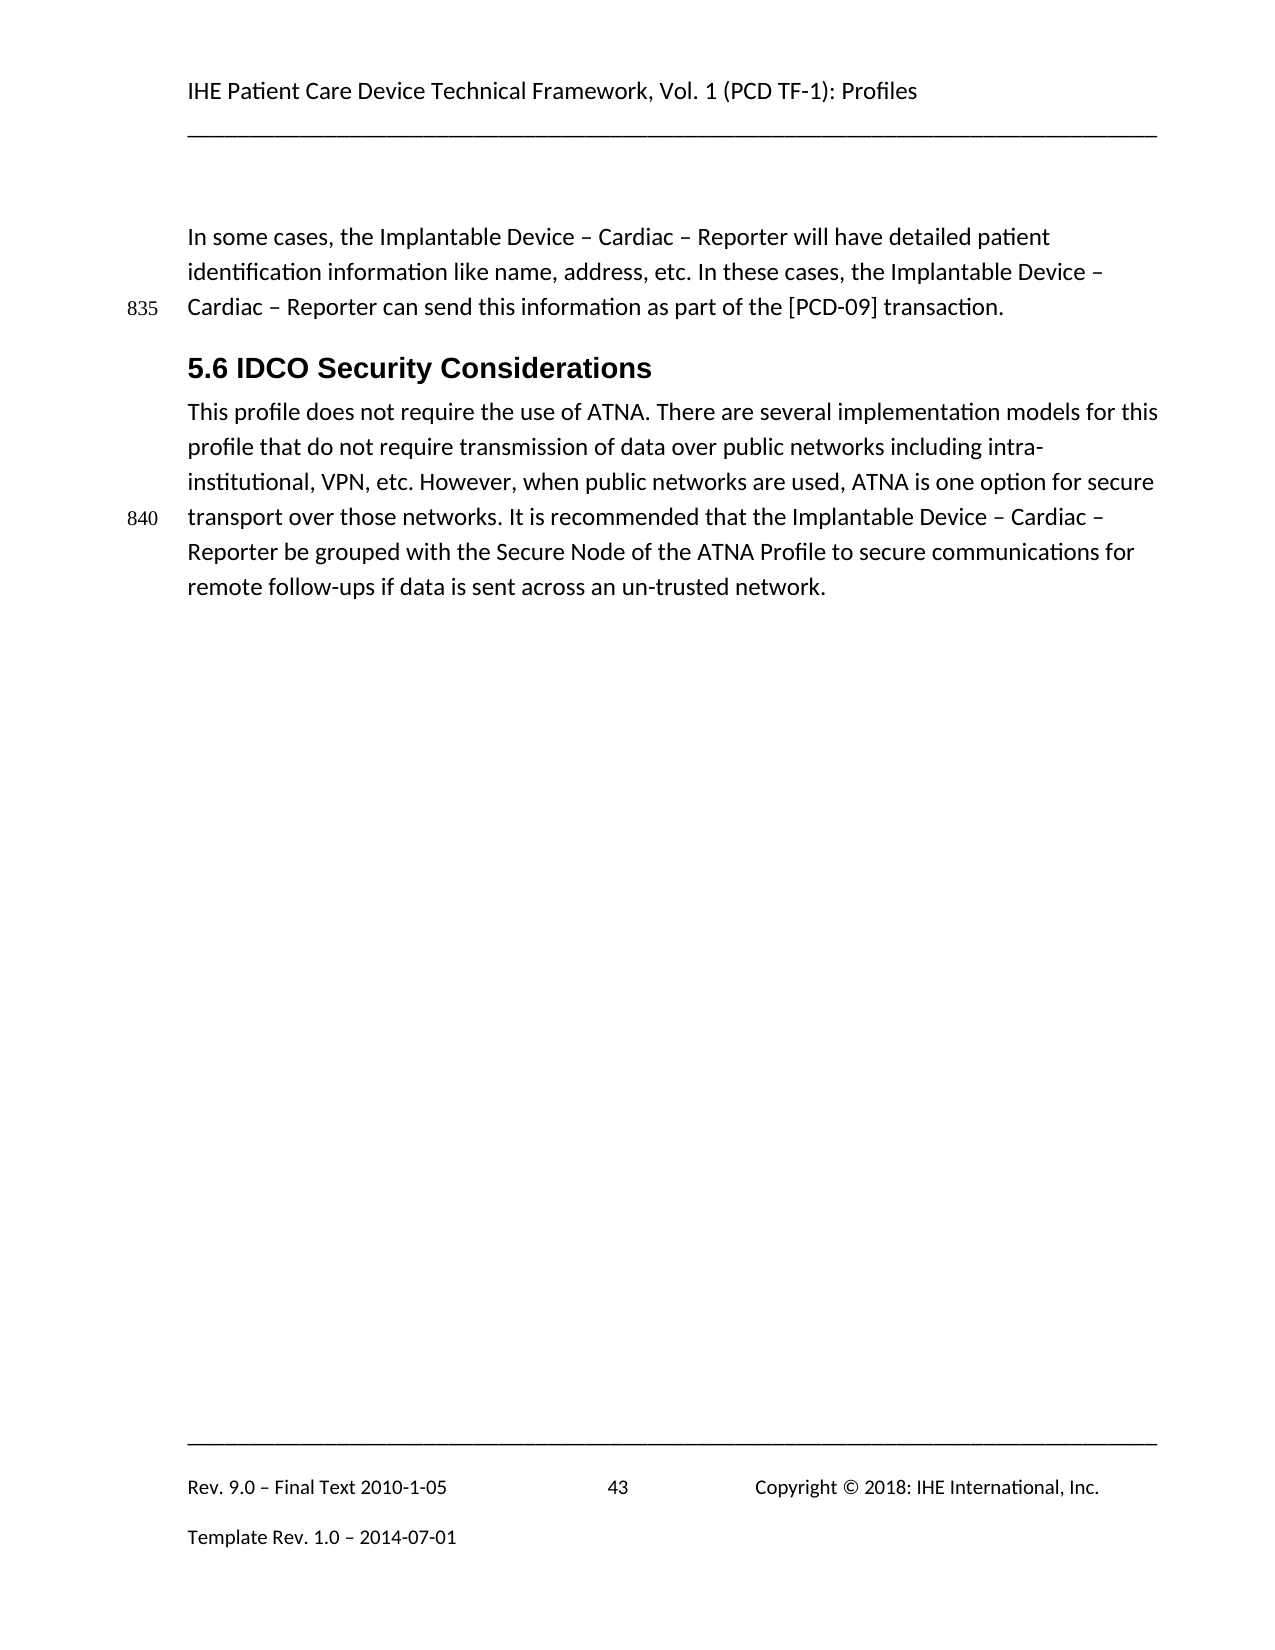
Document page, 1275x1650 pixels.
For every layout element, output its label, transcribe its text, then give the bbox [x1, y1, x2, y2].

text In some cases, the Implantable Device – Cardiac – Reporter will have detailed patient identification information like name, address, etc. In these cases, the Implantable Device – Cardiac – Reporter can send this information as part of the [PCD-09] transaction. [187, 221, 1162, 322]
text This profile does not require the use of ATNA. There are several implementation models for this profile that do not require transmission of data over public networks including intra-institutional, VPN, etc. However, when public networks are used, ATNA is one option for secure transport over those networks. It is recommended that the Implantable Device – Cardiac – Reporter be grouped with the Secure Node of the ATNA Profile to secure communications for remote follow-ups if data is sent across an un-trusted network. [187, 396, 1162, 602]
subtitle IDCO Security Considerations [187, 351, 1162, 385]
